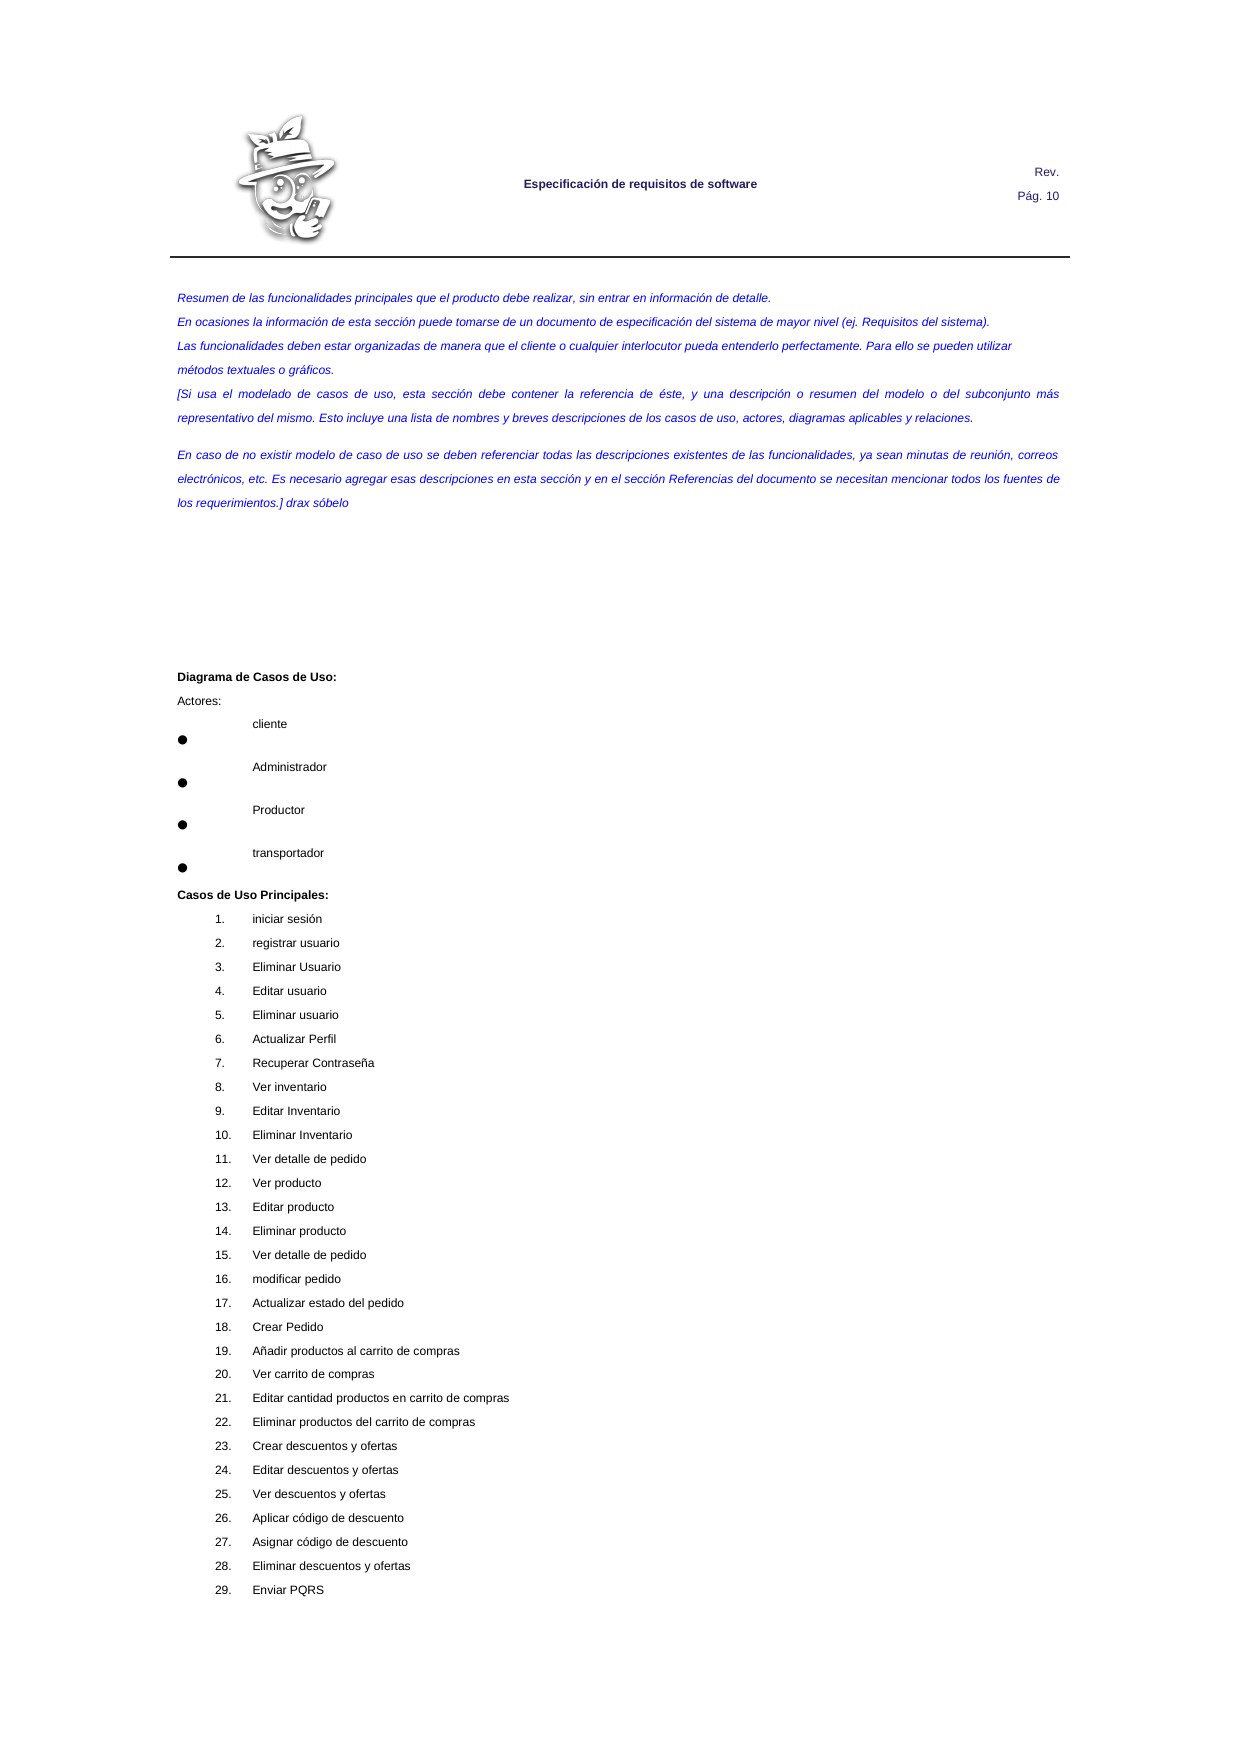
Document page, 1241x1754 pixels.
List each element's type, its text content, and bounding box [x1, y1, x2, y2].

list Editar usuario [215, 974, 1063, 998]
list Ver producto [215, 1166, 1063, 1190]
list Eliminar descuentos y ofertas [215, 1549, 1063, 1573]
list Eliminar Inventario [215, 1118, 1063, 1142]
list Recuperar Contraseña [215, 1046, 1063, 1070]
text [Si usa el modelado de casos de uso, esta sección debe contener la referencia de éste, y una descripción o resumen del modelo o del subconjunto más representativo del mismo. Esto incluye una lista de nombres y breves descripciones de los casos de uso, actores, diagramas aplicables y relaciones. [177, 377, 1063, 425]
list Actualizar Perfil [215, 1022, 1063, 1046]
list Actualizar estado del pedido [215, 1286, 1063, 1309]
list Ver inventario [215, 1070, 1063, 1094]
list Ver carrito de compras [215, 1357, 1063, 1381]
list Aplicar código de descuento [215, 1501, 1063, 1525]
list Eliminar productos del carrito de compras [215, 1405, 1063, 1429]
text Casos de Uso Principales: [177, 878, 1063, 902]
text Diagrama de Casos de Uso: [177, 659, 1063, 683]
list Eliminar producto [215, 1214, 1063, 1238]
list Editar producto [215, 1190, 1063, 1214]
text En ocasiones la información de esta sección puede tomarse de un documento de especificación del sistema de mayor nivel (ej. Requisitos del sistema). [177, 305, 1063, 329]
list Editar descuentos y ofertas [215, 1453, 1063, 1477]
list Editar Inventario [215, 1094, 1063, 1118]
list Ver detalle de pedido [215, 1142, 1063, 1166]
list Productor [177, 793, 1063, 836]
text Resumen de las funcionalidades principales que el producto debe realizar, sin entrar en información de detalle. [177, 281, 1063, 305]
list Crear descuentos y ofertas [215, 1429, 1063, 1453]
text Las funcionalidades deben estar organizadas de manera que el cliente o cualquier interlocutor pueda entenderlo perfectamente. Para ello se pueden utilizar métodos textuales o gráficos. [177, 329, 1063, 377]
text En caso de no existir modelo de caso de uso se deben referenciar todas las descripciones existentes de las funcionalidades, ya sean minutas de reunión, correos electrónicos, etc. Es necesario agregar esas descripciones en esta sección y en el sección Referencias del documento se necesitan mencionar todos los fuentes de los requerimientos.] drax sóbelo [177, 438, 1063, 509]
list Enviar PQRS [215, 1573, 1063, 1597]
list Añadir productos al carrito de compras [215, 1333, 1063, 1357]
list modificar pedido [215, 1262, 1063, 1286]
list Administrador [177, 750, 1063, 793]
list transportador [177, 836, 1063, 878]
text Actores: [177, 683, 1063, 707]
picture [181, 108, 373, 250]
list Editar cantidad productos en carrito de compras [215, 1381, 1063, 1405]
list Ver detalle de pedido [215, 1238, 1063, 1262]
list Asignar código de descuento [215, 1525, 1063, 1549]
list Eliminar usuario [215, 998, 1063, 1022]
list Crear Pedido [215, 1309, 1063, 1333]
list Ver descuentos y ofertas [215, 1477, 1063, 1501]
list Eliminar Usuario [215, 950, 1063, 974]
list iniciar sesión [215, 902, 1063, 926]
list registrar usuario [215, 926, 1063, 950]
list cliente [177, 707, 1063, 750]
